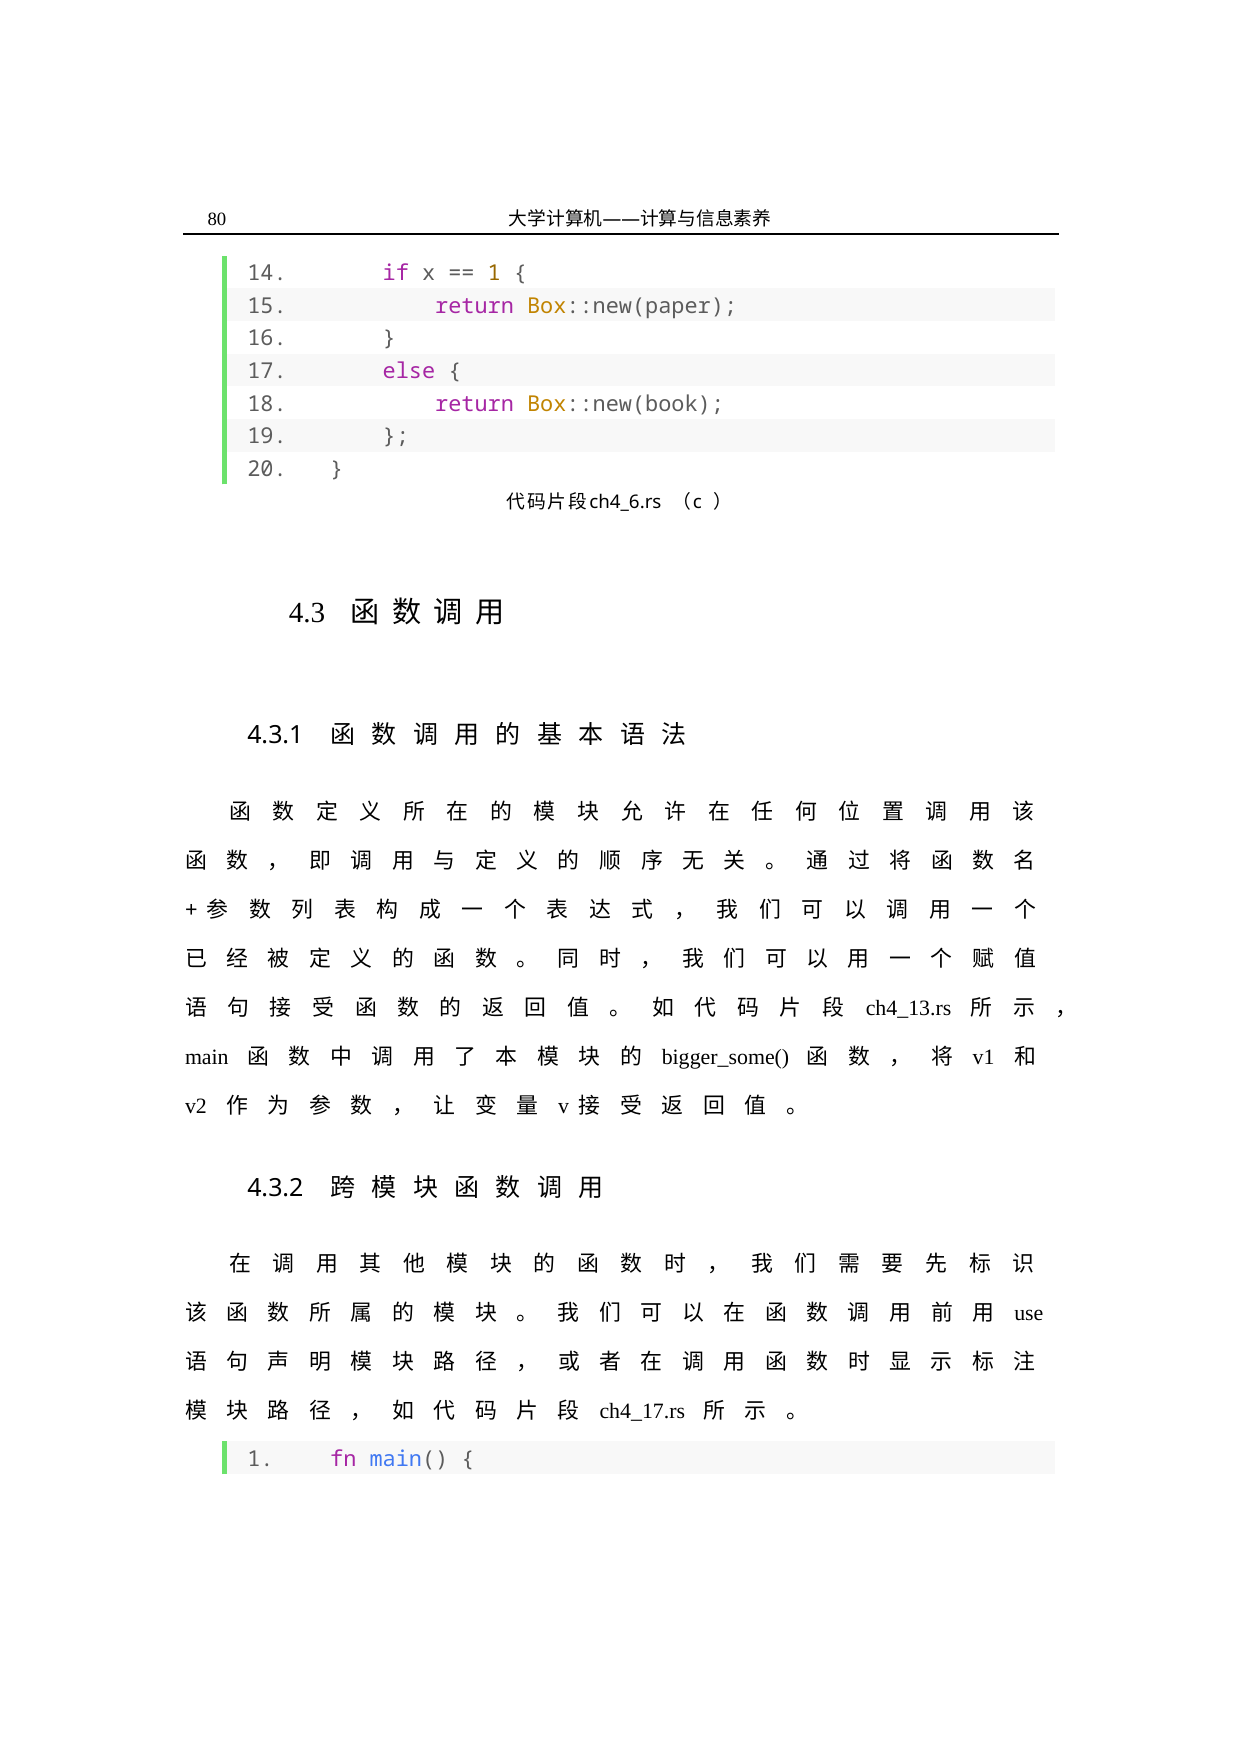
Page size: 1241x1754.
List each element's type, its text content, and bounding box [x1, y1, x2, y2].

list return Box::new(paper); [227, 288, 1055, 321]
text 函数定义所在的模块允许在任何位置调用该函数，即调用与定义的顺序无关。通过将函数名+参数列表构成一个表达式，我们可以调用一个已经被定义的函数。同时，我们可以用一个赋值语句接受函数的返回值。如代码片段ch4_13.rs所示，main函数中调用了本模块的bigger_some()函数，将v1和v2作为参数，让变量v接受返回值。 [185, 793, 1055, 1120]
list }; [227, 419, 1055, 452]
subtitle 4.3 函数调用 [228, 577, 1055, 642]
text 在调用其他模块的函数时，我们需要先标识该函数所属的模块。我们可以在函数调用前用use语句声明模块路径，或者在调用函数时显示标注模块路径，如代码片段ch4_17.rs所示。 [185, 1246, 1055, 1426]
text 代码片段ch4_6.rs（c） [185, 484, 1055, 517]
subtitle 4.3.1 函数调用的基本语法 [228, 700, 1055, 766]
list } [227, 321, 1055, 354]
list return Box::new(book); [227, 386, 1055, 419]
list else { [227, 354, 1055, 386]
list fn main() { [227, 1441, 1055, 1474]
list } [227, 452, 1055, 484]
list if x == 1 { [227, 256, 1055, 288]
subtitle 4.3.2 跨模块函数调用 [228, 1153, 1055, 1218]
